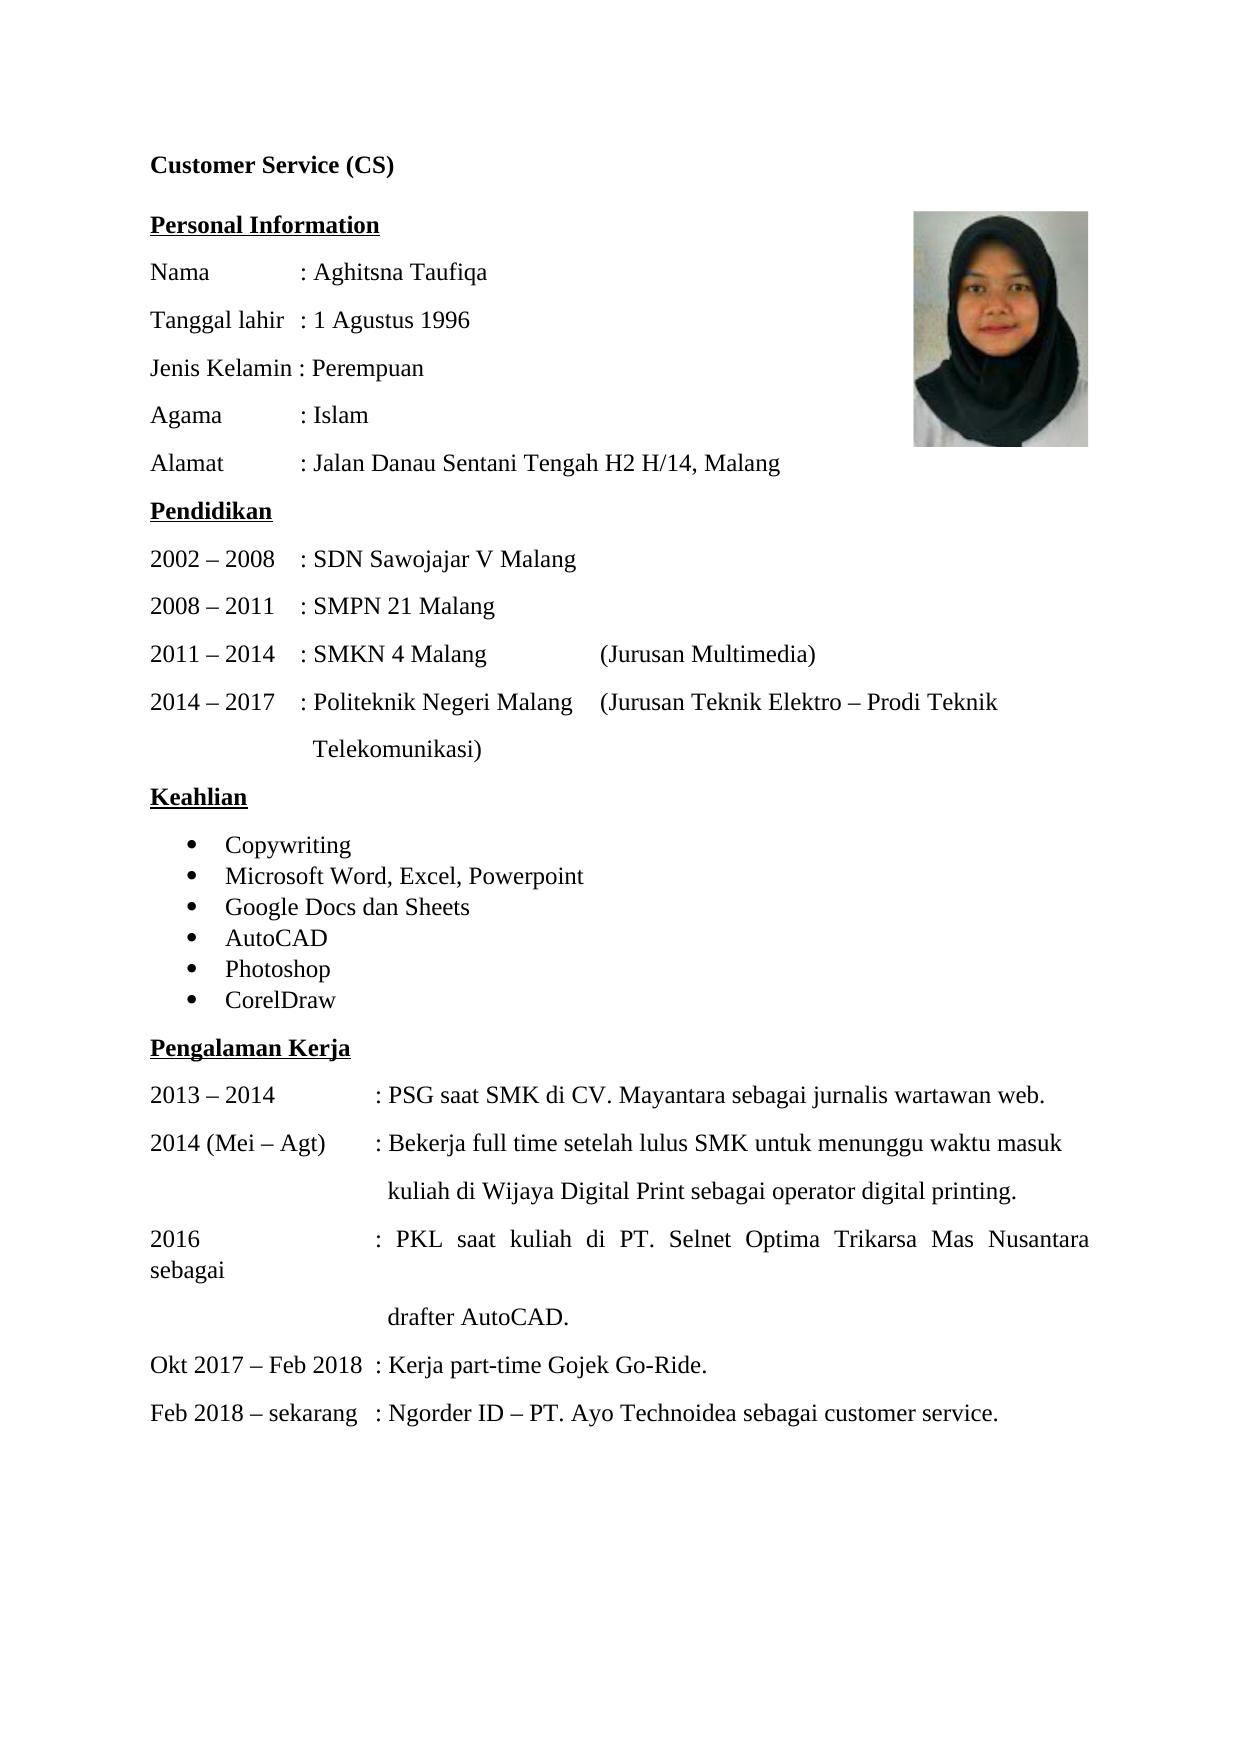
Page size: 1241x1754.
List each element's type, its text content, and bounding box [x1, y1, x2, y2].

text Jenis Kelamin : Perempuan [150, 353, 913, 382]
text 2014 – 2017 : Politeknik Negeri Malang (Jurusan Teknik Elektro – Prodi Teknik [150, 687, 1090, 716]
text Customer Service (CS) [150, 150, 1090, 179]
text 2002 – 2008 : SDN Sawojajar V Malang [150, 544, 1090, 572]
text 2013 – 2014 : PSG saat SMK di CV. Mayantara sebagai jurnalis wartawan web. [150, 1081, 1090, 1109]
text Okt 2017 – Feb 2018 : Kerja part-time Gojek Go-Ride. [150, 1350, 1090, 1379]
text 2011 – 2014 : SMKN 4 Malang (Jurusan Multimedia) [150, 639, 1090, 668]
list Copywriting [187, 830, 1090, 859]
text 2016 : PKL saat kuliah di PT. Selnet Optima Trikarsa Mas Nusantara sebagai [150, 1224, 1090, 1283]
text Alamat : Jalan Danau Sentani Tengah H2 H/14, Malang [150, 448, 1090, 477]
text drafter AutoCAD. [300, 1302, 1090, 1331]
text Nama : Aghitsna Taufiqa [150, 257, 913, 286]
text Pengalaman Kerja [150, 1033, 1090, 1062]
text Personal Information [150, 210, 1090, 238]
text Tanggal lahir : 1 Agustus 1996 [150, 305, 913, 334]
list Google Docs dan Sheets [187, 892, 1090, 921]
text kuliah di Wijaya Digital Print sebagai operator digital printing. [300, 1176, 1090, 1205]
text 2008 – 2011 : SMPN 21 Malang [150, 591, 1090, 620]
text Agama : Islam [150, 401, 913, 429]
list AutoCAD [187, 923, 1090, 952]
list CorelDraw [187, 985, 1090, 1014]
list Photoshop [187, 954, 1090, 983]
text Feb 2018 – sekarang : Ngorder ID – PT. Ayo Technoidea sebagai customer service. [150, 1398, 1090, 1427]
text Telekomunikasi) [225, 734, 1090, 763]
text Keahlian [150, 782, 1090, 811]
text 2014 (Mei – Agt) : Bekerja full time setelah lulus SMK untuk menunggu waktu masuk [150, 1128, 1090, 1157]
picture [913, 212, 1089, 447]
text Pendidikan [150, 496, 1090, 525]
list Microsoft Word, Excel, Powerpoint [187, 861, 1090, 890]
